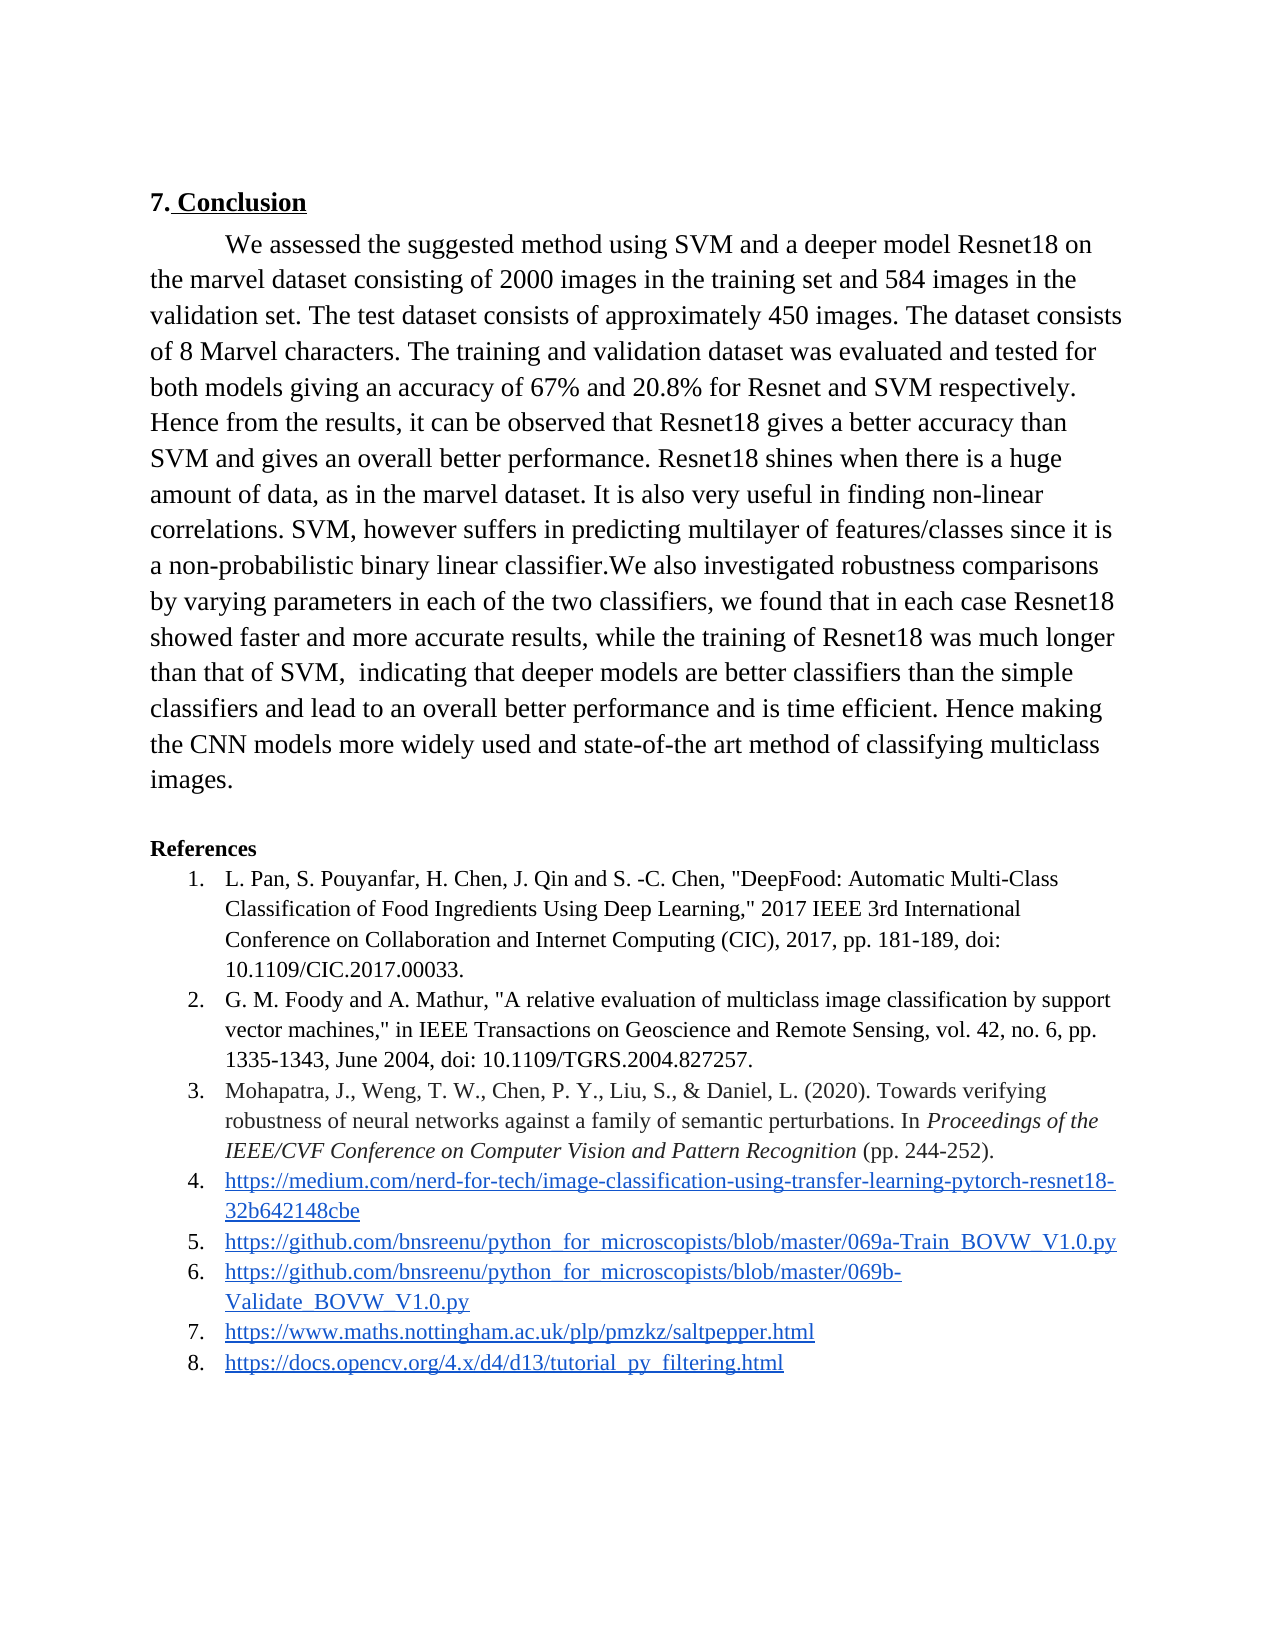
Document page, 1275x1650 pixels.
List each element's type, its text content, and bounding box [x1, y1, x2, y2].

list Mohapatra, J., Weng, T. W., Chen, P. Y., Liu, S., & Daniel, L. (2020). Towards verifying robustness of neural networks against a family of semantic perturbations. In Proceedings of the IEEE/CVF Conference on Computer Vision and Pattern Recognition (pp. 244-252). [187, 1077, 1125, 1163]
list G. M. Foody and A. Mathur, "A relative evaluation of multiclass image classification by support vector machines," in IEEE Transactions on Geoscience and Remote Sensing, vol. 42, no. 6, pp. 1335-1343, June 2004, doi: 10.1109/TGRS.2004.827257. [187, 986, 1125, 1073]
list https://medium.com/nerd-for-tech/image-classification-using-transfer-learning-pytorch-resnet18-32b642148cbe [187, 1167, 1125, 1224]
text References [150, 835, 1125, 861]
list https://github.com/bnsreenu/python_for_microscopists/blob/master/069b-Validate_BOVW_V1.0.py [187, 1258, 1125, 1314]
list https://github.com/bnsreenu/python_for_microscopists/blob/master/069a-Train_BOVW_V1.0.py [187, 1228, 1125, 1254]
list https://www.maths.nottingham.ac.uk/plp/pmzkz/saltpepper.html [187, 1318, 1125, 1345]
title 7. Conclusion [150, 186, 1125, 217]
list L. Pan, S. Pouyanfar, H. Chen, J. Qin and S. -C. Chen, "DeepFood: Automatic Multi-Class Classification of Food Ingredients Using Deep Learning," 2017 IEEE 3rd International Conference on Collaboration and Internet Computing (CIC), 2017, pp. 181-189, doi: 10.1109/CIC.2017.00033. [187, 865, 1125, 982]
text We assessed the suggested method using SVM and a deeper model Resnet18 on the marvel dataset consisting of 2000 images in the training set and 584 images in the validation set. The test dataset consists of approximately 450 images. The dataset consists of 8 Marvel characters. The training and validation dataset was evaluated and tested for both models giving an accuracy of 67% and 20.8% for Resnet and SVM respectively. Hence from the results, it can be observed that Resnet18 gives a better accuracy than SVM and gives an overall better performance. Resnet18 shines when there is a huge amount of data, as in the marvel dataset. It is also very useful in finding non-linear correlations. SVM, however suffers in predicting multilayer of features/classes since it is a non-probabilistic binary linear classifier.We also investigated robustness comparisons by varying parameters in each of the two classifiers, we found that in each case Resnet18 showed faster and more accurate results, while the training of Resnet18 was much longer than that of SVM, indicating that deeper models are better classifiers than the simple classifiers and lead to an overall better performance and is time efficient. Hence making the CNN models more widely used and state-of-the art method of classifying multiclass images. [150, 228, 1125, 795]
list https://docs.opencv.org/4.x/d4/d13/tutorial_py_filtering.html [187, 1349, 1125, 1375]
